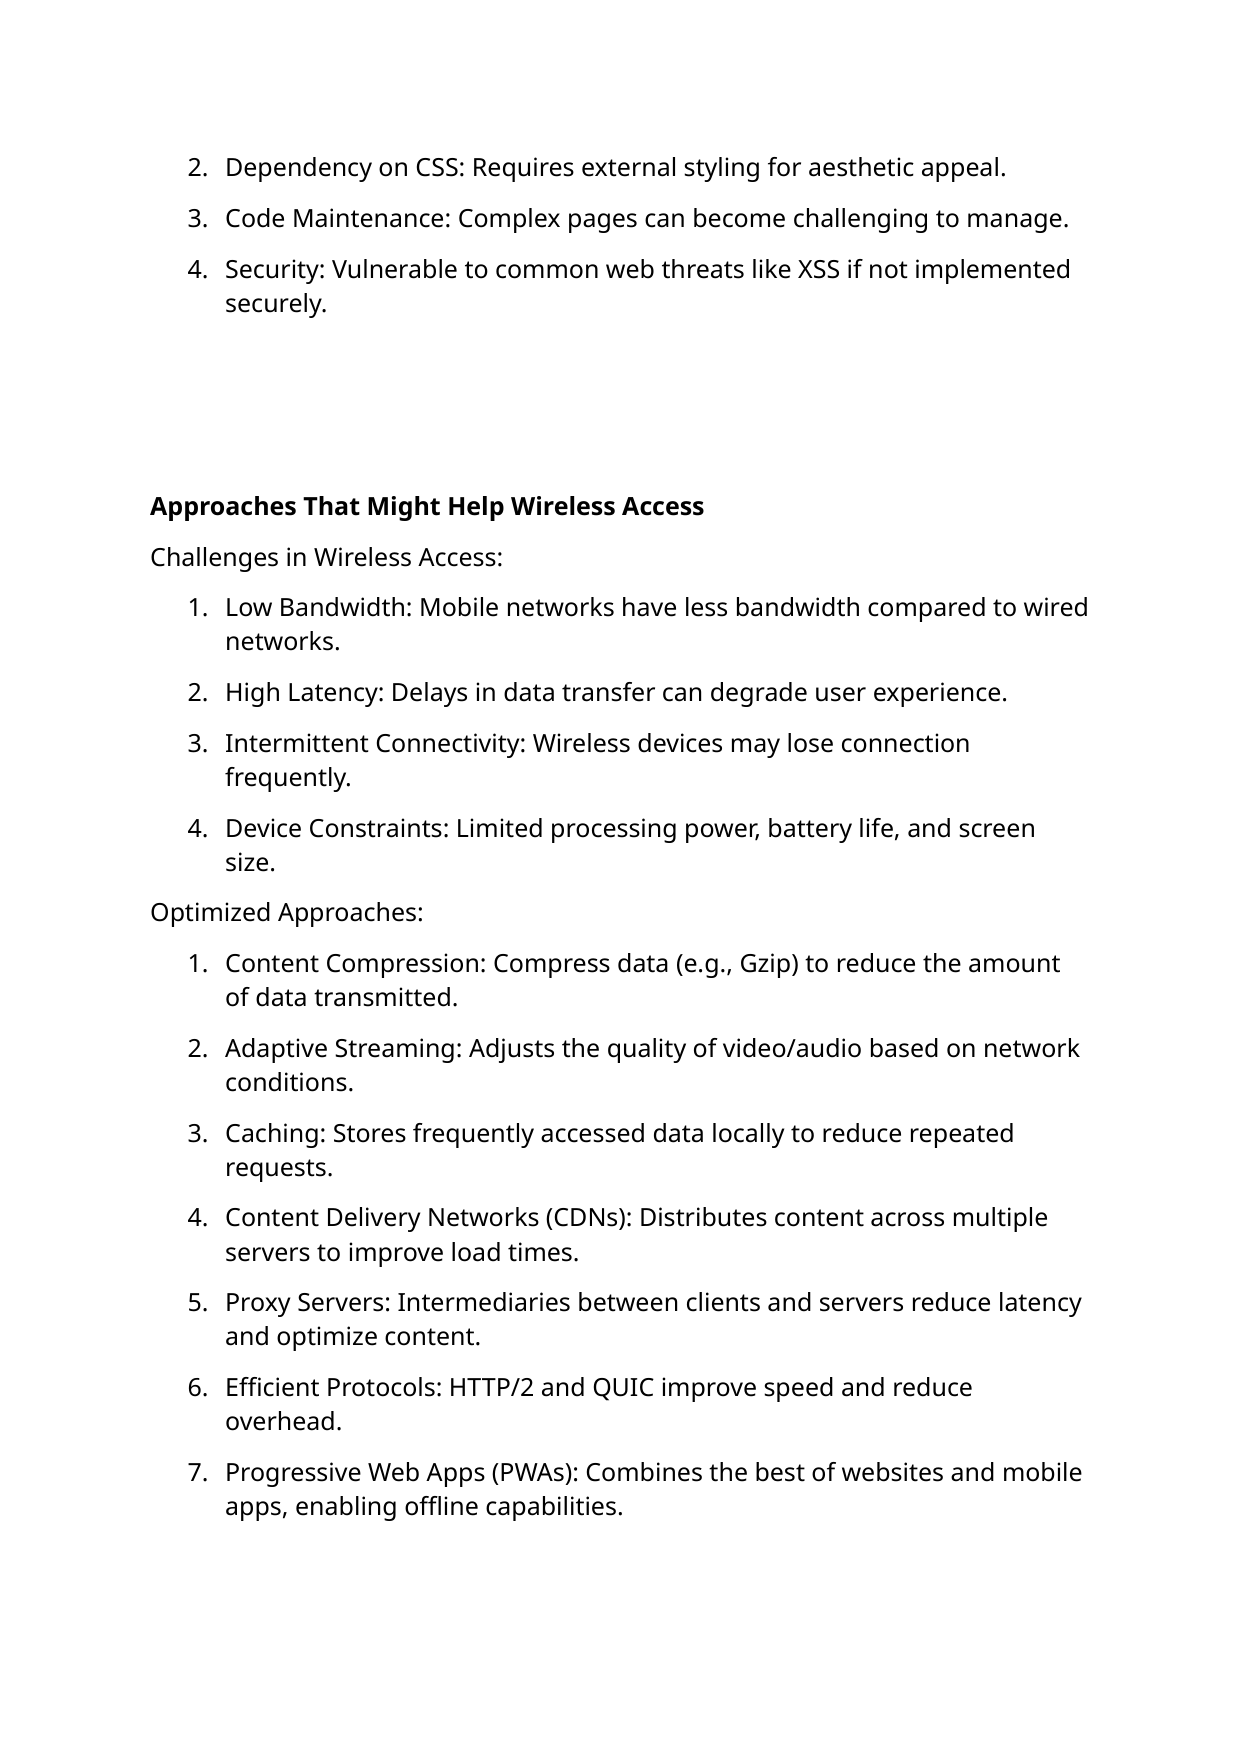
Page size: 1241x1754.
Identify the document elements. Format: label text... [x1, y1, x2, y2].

text Challenges in Wireless Access: [150, 539, 1090, 573]
list Progressive Web Apps (PWAs): Combines the best of websites and mobile apps, enabling offline capabilities. [187, 1454, 1090, 1523]
text Optimized Approaches: [150, 895, 1090, 929]
list Low Bandwidth: Mobile networks have less bandwidth compared to wired networks. [187, 590, 1090, 658]
list Proxy Servers: Intermediaries between clients and servers reduce latency and optimize content. [187, 1285, 1090, 1353]
list Device Constraints: Limited processing power, battery life, and screen size. [187, 810, 1090, 878]
text Approaches That Might Help Wireless Access [150, 488, 1090, 522]
list Adaptive Streaming: Adjusts the quality of video/audio based on network conditions. [187, 1031, 1090, 1099]
list Code Maintenance: Complex pages can become challenging to manage. [187, 201, 1090, 235]
list Caching: Stores frequently accessed data locally to reduce repeated requests. [187, 1115, 1090, 1183]
list Content Compression: Compress data (e.g., Gzip) to reduce the amount of data transmitted. [187, 946, 1090, 1014]
list Intermittent Connectivity: Wireless devices may lose connection frequently. [187, 725, 1090, 793]
list High Latency: Delays in data transfer can degrade user experience. [187, 675, 1090, 709]
list Dependency on CSS: Requires external styling for aesthetic appeal. [187, 150, 1090, 184]
list Content Delivery Networks (CDNs): Distributes content across multiple servers to improve load times. [187, 1200, 1090, 1268]
list Security: Vulnerable to common web threats like XSS if not implemented securely. [187, 251, 1090, 319]
list Efficient Protocols: HTTP/2 and QUIC improve speed and reduce overhead. [187, 1370, 1090, 1438]
